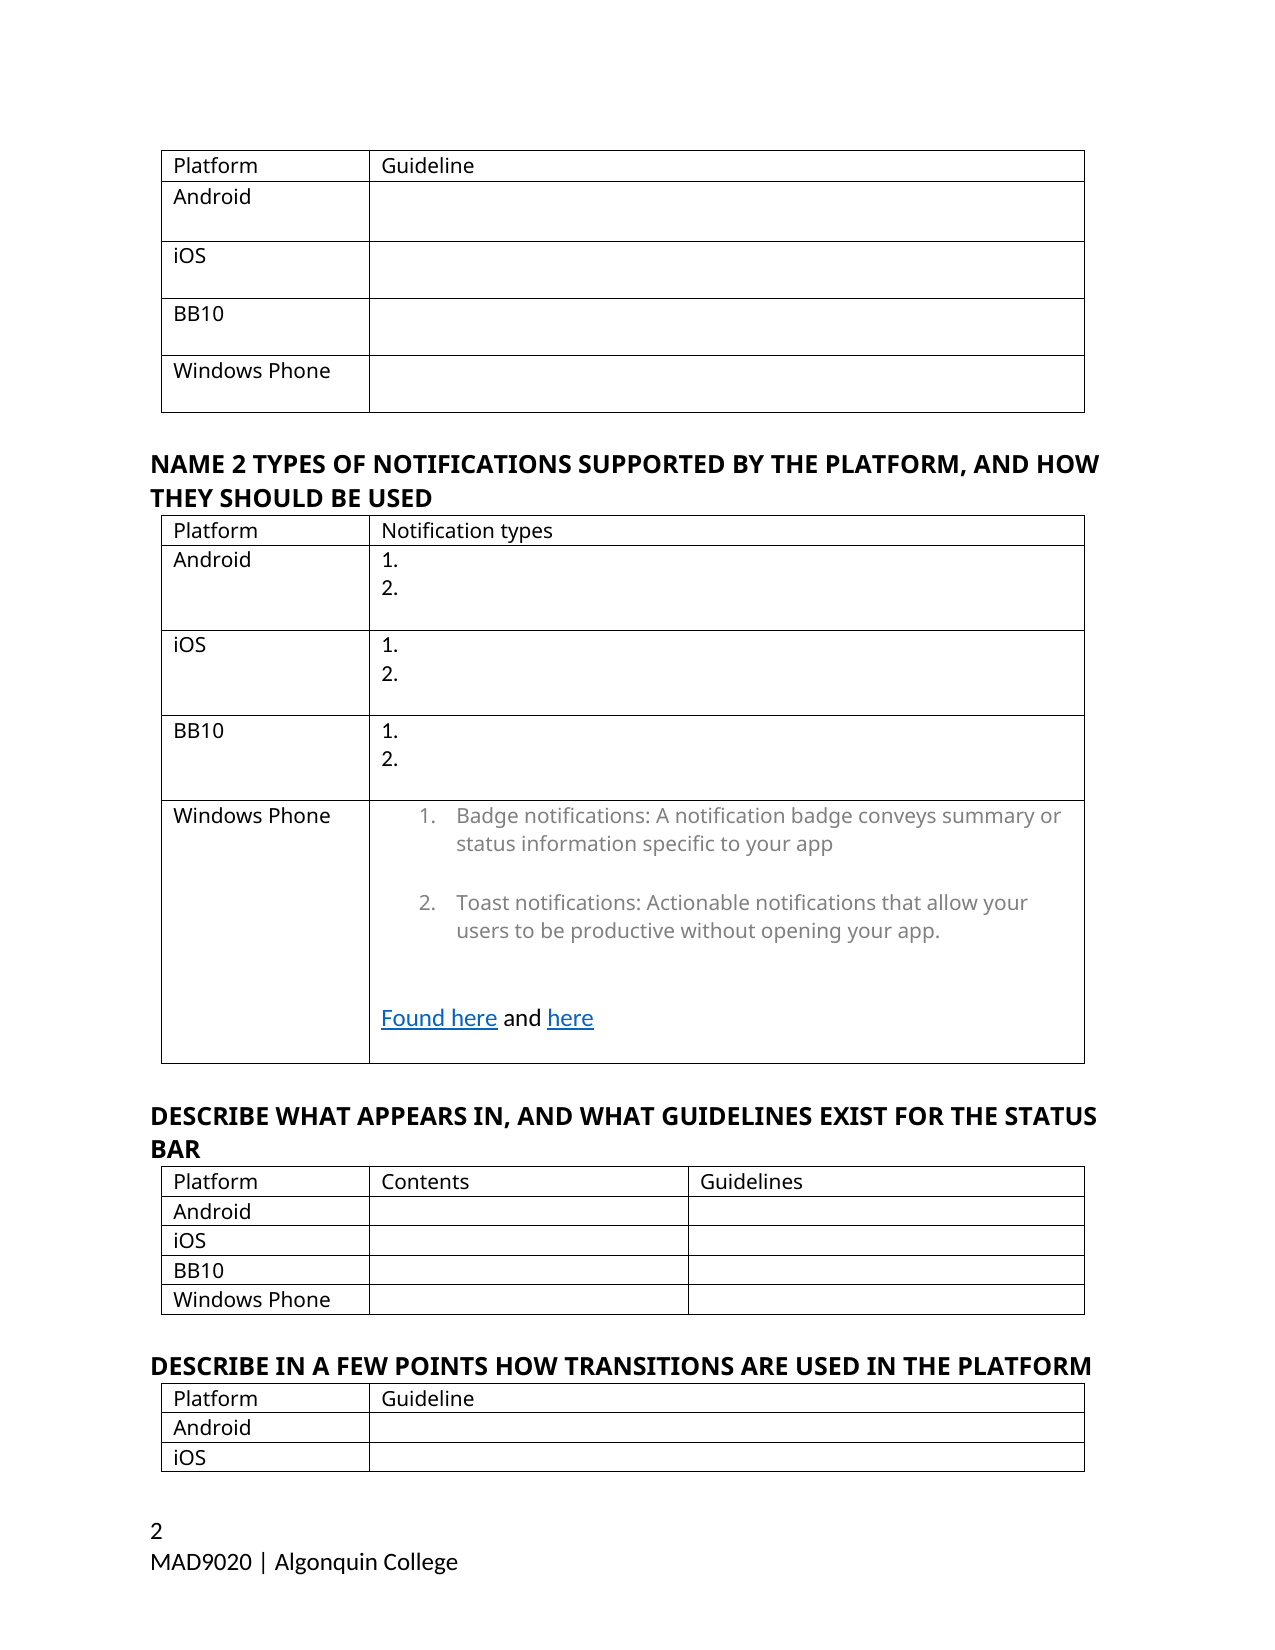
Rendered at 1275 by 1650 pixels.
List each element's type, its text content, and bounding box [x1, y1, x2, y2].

table_cell [689, 1226, 1084, 1255]
table_cell iOS [162, 242, 369, 298]
table_cell Android [162, 546, 369, 629]
table_cell [370, 1285, 688, 1314]
table_cell [370, 1443, 1084, 1471]
table_cell Android [162, 182, 369, 241]
table_cell [370, 242, 1084, 298]
table_header Notification types [370, 516, 1084, 544]
table_cell Windows Phone [162, 356, 369, 412]
text DESCRIBE WHAT APPEARS IN, AND WHAT GUIDELINES EXIST FOR THE STATUS BAR [150, 1098, 1125, 1166]
text NAME 2 TYPES OF NOTIFICATIONS SUPPORTED BY THE PLATFORM, AND HOW THEY SHOULD BE USED [150, 447, 1125, 515]
table_cell 1. 2. [370, 631, 1084, 715]
table_cell BB10 [162, 299, 369, 355]
text DESCRIBE IN A FEW POINTS HOW TRANSITIONS ARE USED IN THE PLATFORM [150, 1349, 1125, 1383]
table_cell Android [162, 1413, 369, 1442]
table_header Guideline [370, 1384, 1084, 1412]
table_cell [370, 356, 1084, 412]
table_cell [370, 1226, 688, 1255]
table_cell iOS [162, 631, 369, 715]
table_cell BB10 [162, 1256, 369, 1284]
table_cell Badge notifications: A notification badge conveys summary or status information specific to your app Toast notifications: Actionable notifications that allow your users to be productive without opening your app. Found here and here [370, 801, 1084, 1063]
table_cell Windows Phone [162, 1285, 369, 1314]
table_cell iOS [162, 1226, 369, 1255]
table_cell [370, 1197, 688, 1225]
table_cell 1. 2. [370, 546, 1084, 629]
table_header Guidelines [689, 1167, 1084, 1196]
table_header Platform [162, 151, 369, 181]
table_cell iOS [162, 1443, 369, 1471]
table_cell Android [162, 1197, 369, 1225]
table_cell 1. 2. [370, 716, 1084, 800]
table_cell [370, 299, 1084, 355]
table_cell [689, 1285, 1084, 1314]
table_cell [370, 1413, 1084, 1442]
table_header Platform [162, 516, 369, 544]
table_cell [370, 1256, 688, 1284]
table_cell BB10 [162, 716, 369, 800]
table_header Guideline [370, 151, 1084, 181]
table_header Platform [162, 1167, 369, 1196]
table_header Platform [162, 1384, 369, 1412]
table_cell Windows Phone [162, 801, 369, 1063]
table_cell [370, 182, 1084, 241]
table_cell [689, 1256, 1084, 1284]
table_cell [689, 1197, 1084, 1225]
table_header Contents [370, 1167, 688, 1196]
